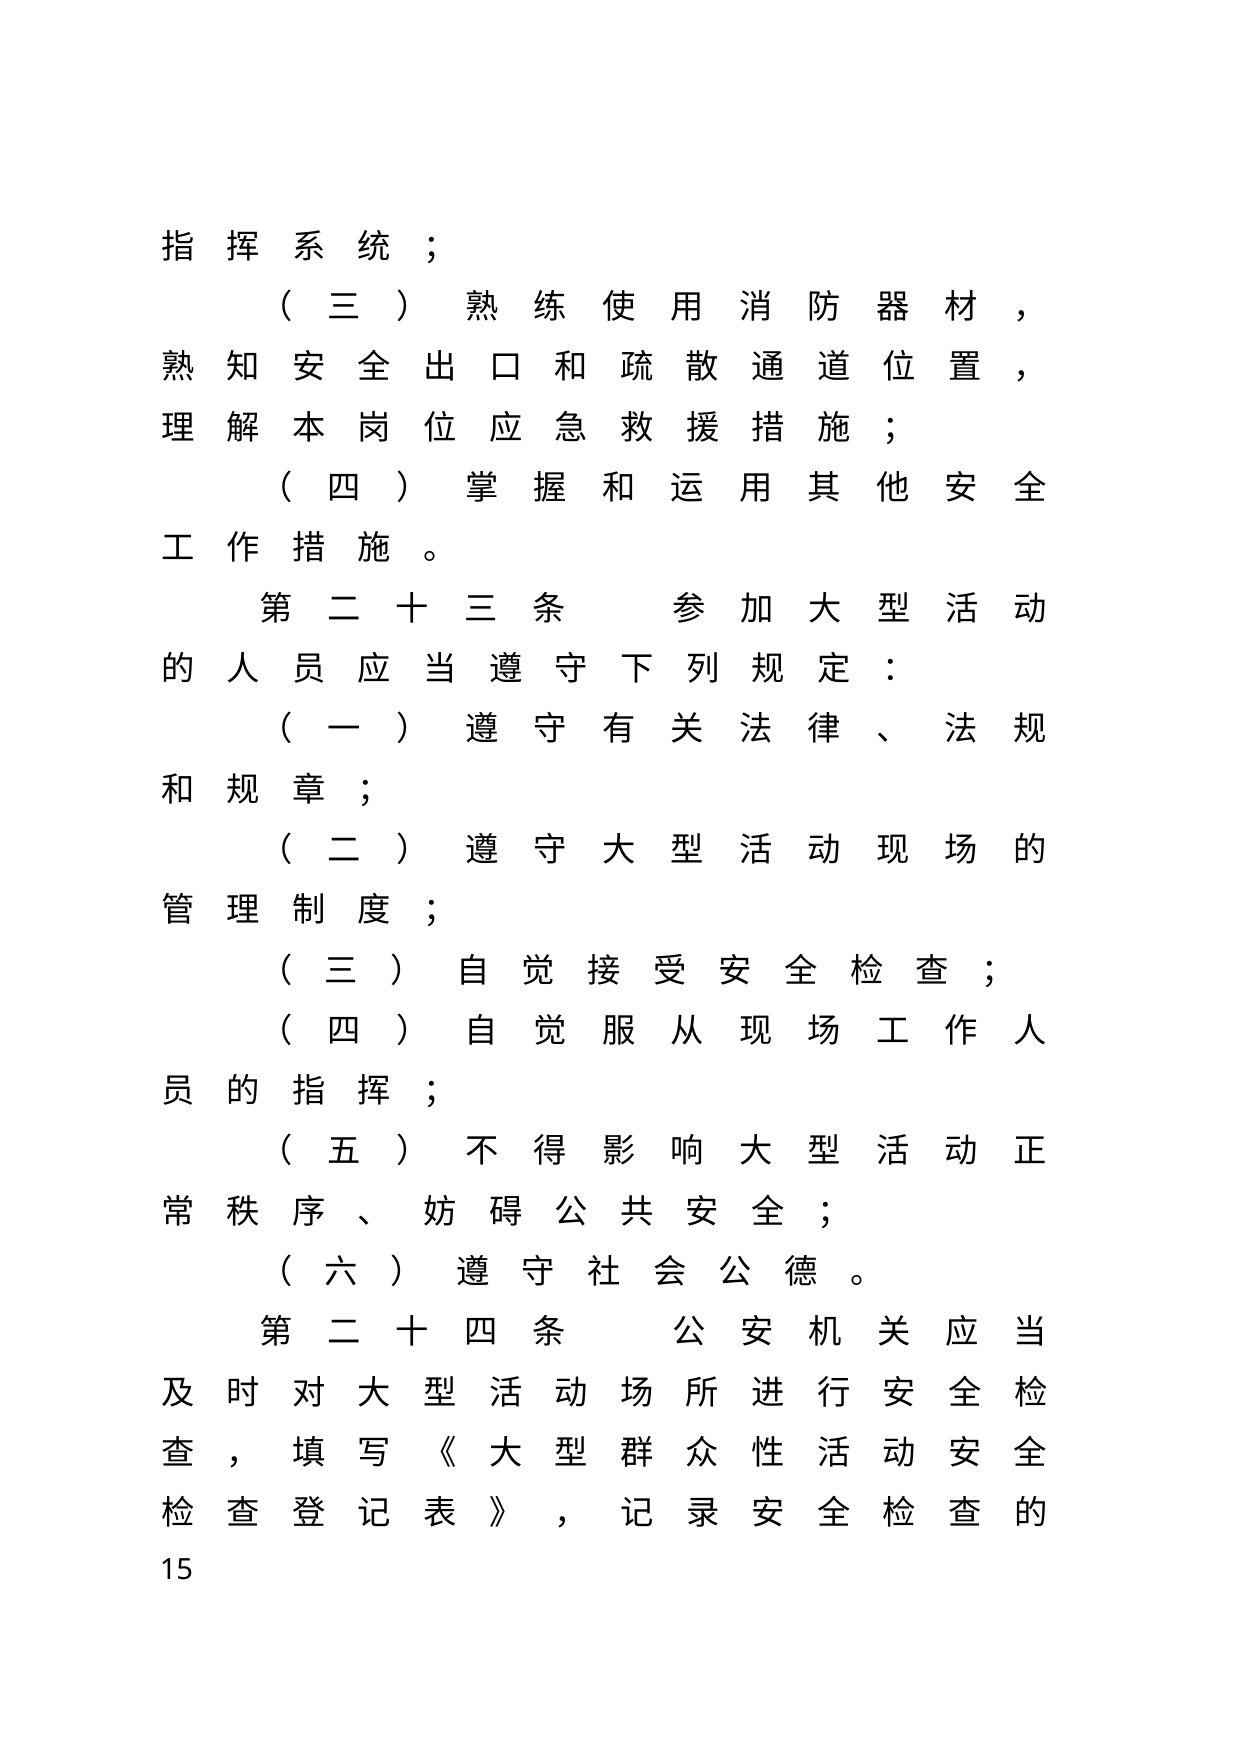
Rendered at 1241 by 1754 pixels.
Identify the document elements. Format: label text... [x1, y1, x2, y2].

text （三）熟练使用消防器材，熟知安全出口和疏散通道位置，理解本岗位应急救援措施； [161, 274, 1079, 455]
text （四）自觉服从现场工作人员的指挥； [161, 998, 1079, 1118]
text （一）遵守有关法律、法规和规章； [161, 696, 1079, 817]
text （二）遵守大型活动现场的管理制度； [161, 817, 1079, 937]
text （二）熟练使用应急广播和指挥系统； [161, 213, 1079, 274]
text （六）遵守社会公德。 [161, 1239, 1079, 1299]
text 第二十三条 参加大型活动的人员应当遵守下列规定： [161, 575, 1079, 696]
text （四）掌握和运用其他安全工作措施。 [161, 455, 1079, 575]
text （三）自觉接受安全检查； [161, 937, 1079, 998]
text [161, 1299, 1079, 1540]
text （五）不得影响大型活动正常秩序、妨碍公共安全； [161, 1118, 1079, 1239]
